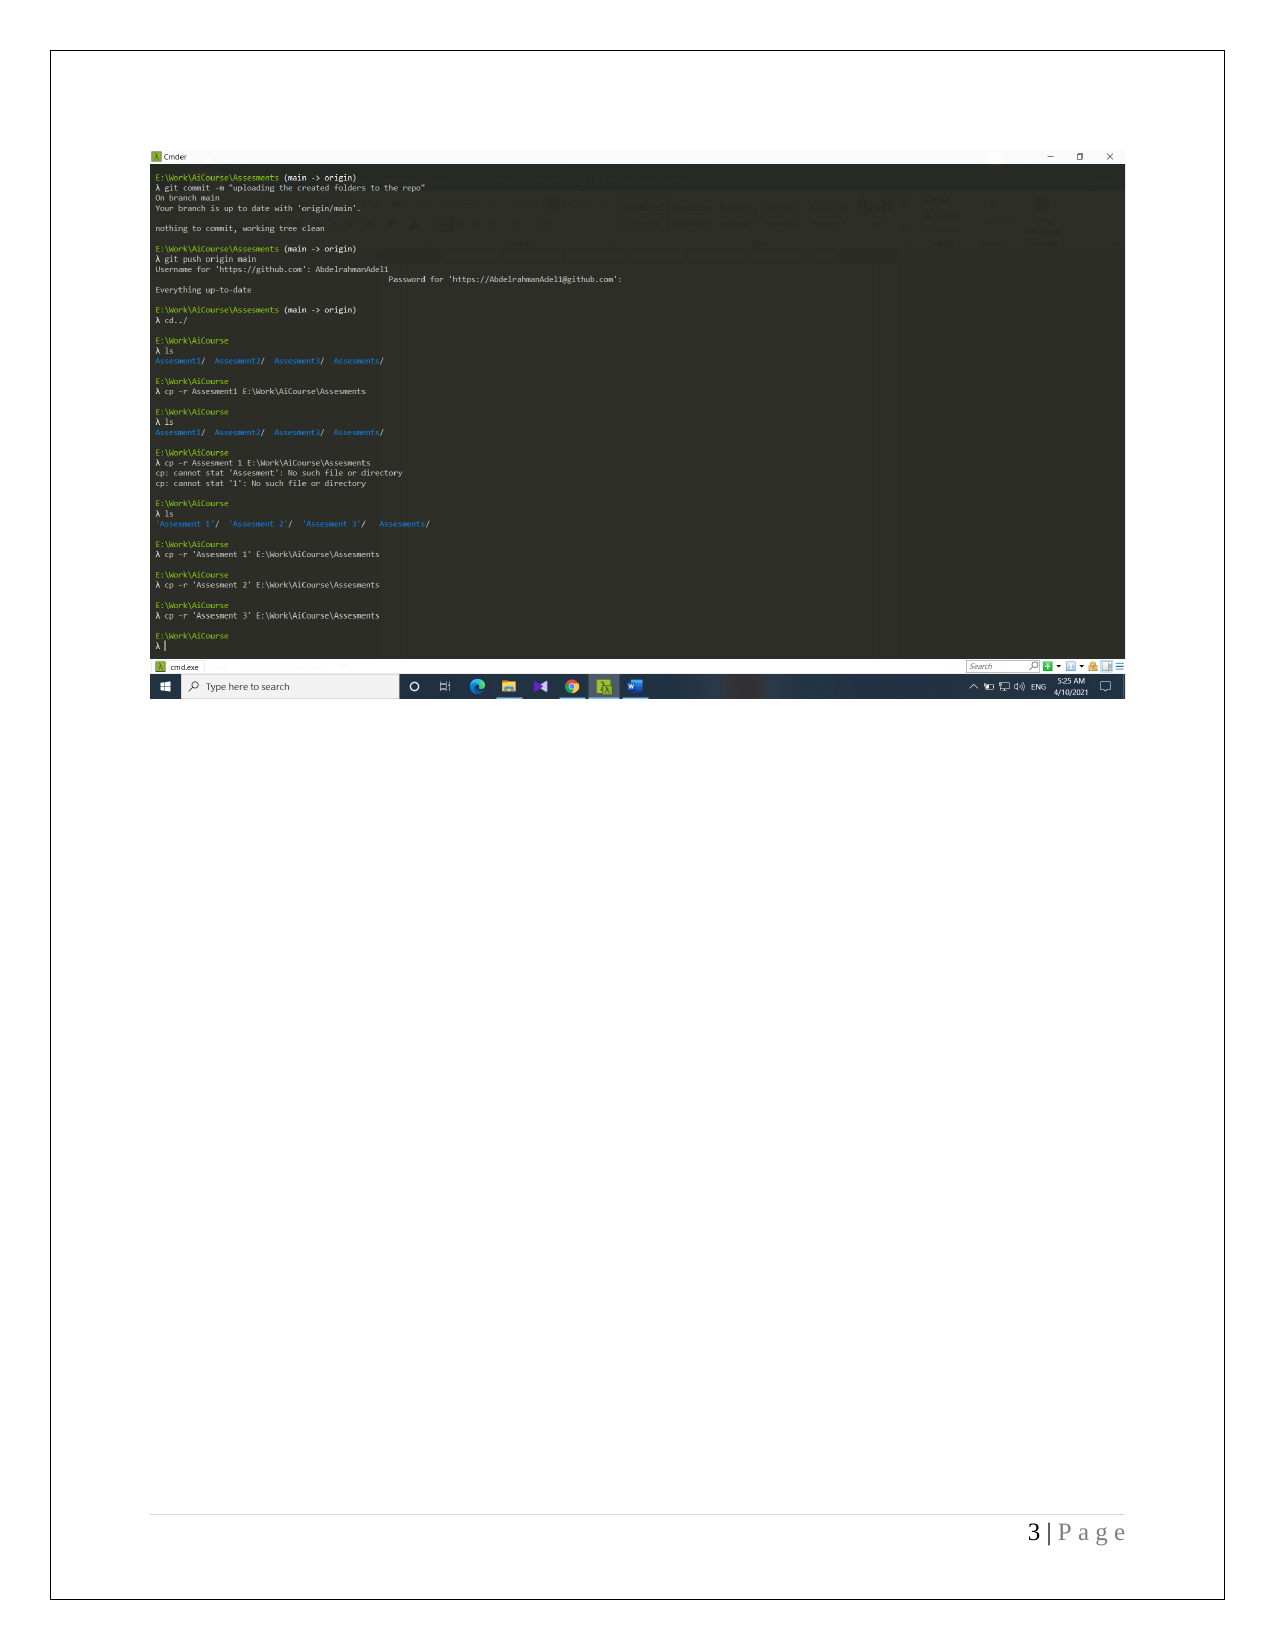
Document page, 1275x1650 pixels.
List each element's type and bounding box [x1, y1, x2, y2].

picture [150, 150, 1125, 699]
